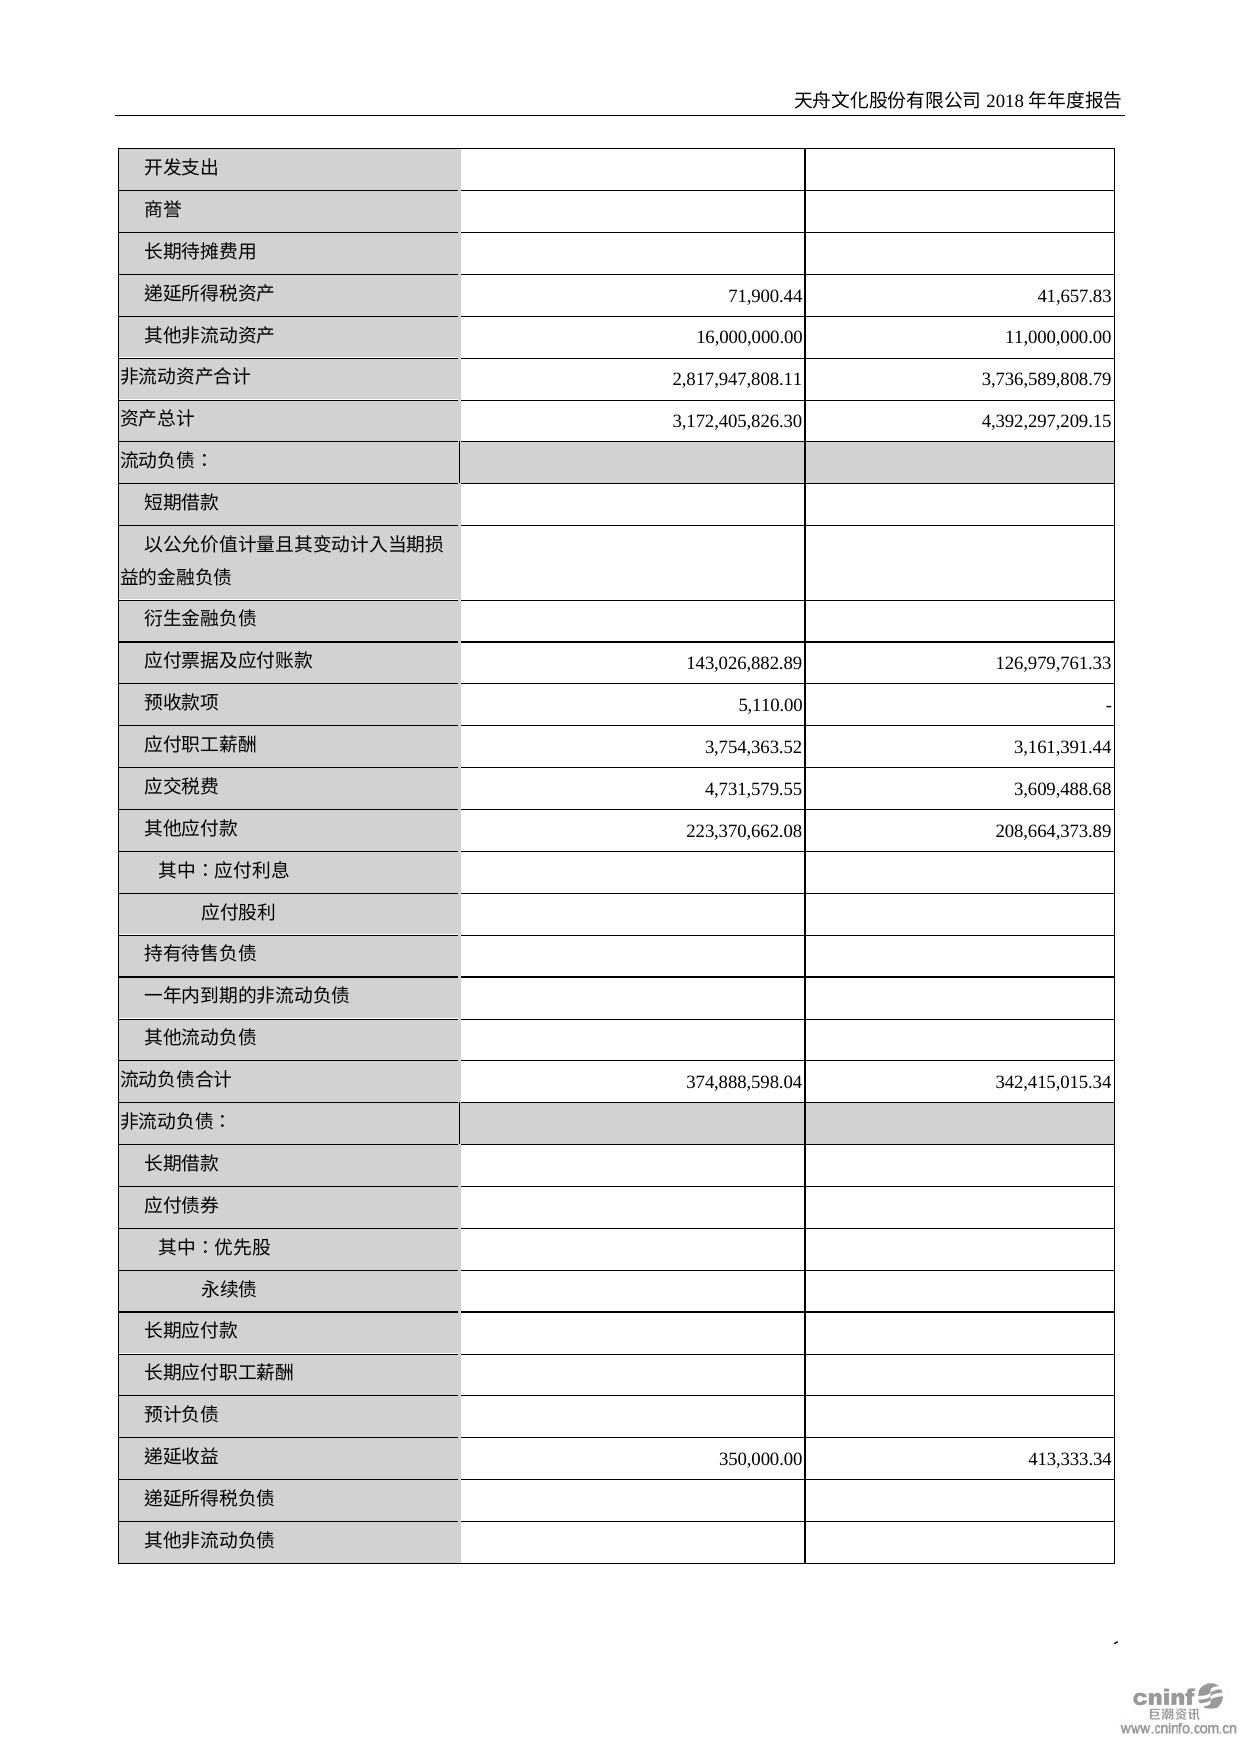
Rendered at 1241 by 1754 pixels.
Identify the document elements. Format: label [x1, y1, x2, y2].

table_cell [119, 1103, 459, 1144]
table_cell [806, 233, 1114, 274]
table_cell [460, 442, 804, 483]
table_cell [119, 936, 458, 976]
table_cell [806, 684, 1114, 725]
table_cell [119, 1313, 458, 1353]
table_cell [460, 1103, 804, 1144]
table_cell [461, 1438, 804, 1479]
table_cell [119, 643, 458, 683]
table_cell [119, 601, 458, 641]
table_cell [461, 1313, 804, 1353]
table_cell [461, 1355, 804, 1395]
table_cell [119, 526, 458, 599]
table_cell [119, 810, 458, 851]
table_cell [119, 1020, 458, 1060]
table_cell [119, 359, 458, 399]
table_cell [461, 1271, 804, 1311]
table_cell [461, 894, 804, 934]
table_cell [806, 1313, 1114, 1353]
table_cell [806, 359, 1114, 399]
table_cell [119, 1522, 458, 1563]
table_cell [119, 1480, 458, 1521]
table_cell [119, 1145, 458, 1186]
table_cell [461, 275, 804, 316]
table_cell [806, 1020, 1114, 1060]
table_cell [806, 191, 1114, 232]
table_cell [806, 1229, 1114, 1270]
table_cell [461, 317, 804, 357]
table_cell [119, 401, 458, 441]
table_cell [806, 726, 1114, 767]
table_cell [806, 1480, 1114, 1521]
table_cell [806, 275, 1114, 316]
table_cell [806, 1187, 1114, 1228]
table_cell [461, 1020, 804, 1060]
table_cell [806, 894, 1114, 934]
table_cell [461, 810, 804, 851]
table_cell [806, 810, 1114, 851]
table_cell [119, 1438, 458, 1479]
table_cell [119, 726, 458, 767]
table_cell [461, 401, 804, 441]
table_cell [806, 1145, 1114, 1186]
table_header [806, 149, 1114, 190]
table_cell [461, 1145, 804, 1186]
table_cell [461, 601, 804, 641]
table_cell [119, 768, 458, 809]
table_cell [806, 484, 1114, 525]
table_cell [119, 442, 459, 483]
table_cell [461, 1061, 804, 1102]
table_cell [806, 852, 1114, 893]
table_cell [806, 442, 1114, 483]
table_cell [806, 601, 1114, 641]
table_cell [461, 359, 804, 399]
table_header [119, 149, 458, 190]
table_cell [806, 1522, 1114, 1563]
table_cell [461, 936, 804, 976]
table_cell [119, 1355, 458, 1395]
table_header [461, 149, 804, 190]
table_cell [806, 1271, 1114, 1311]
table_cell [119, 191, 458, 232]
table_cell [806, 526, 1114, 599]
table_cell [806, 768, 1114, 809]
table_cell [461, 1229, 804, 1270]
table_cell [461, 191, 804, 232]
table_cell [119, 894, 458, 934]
picture [1115, 1680, 1240, 1737]
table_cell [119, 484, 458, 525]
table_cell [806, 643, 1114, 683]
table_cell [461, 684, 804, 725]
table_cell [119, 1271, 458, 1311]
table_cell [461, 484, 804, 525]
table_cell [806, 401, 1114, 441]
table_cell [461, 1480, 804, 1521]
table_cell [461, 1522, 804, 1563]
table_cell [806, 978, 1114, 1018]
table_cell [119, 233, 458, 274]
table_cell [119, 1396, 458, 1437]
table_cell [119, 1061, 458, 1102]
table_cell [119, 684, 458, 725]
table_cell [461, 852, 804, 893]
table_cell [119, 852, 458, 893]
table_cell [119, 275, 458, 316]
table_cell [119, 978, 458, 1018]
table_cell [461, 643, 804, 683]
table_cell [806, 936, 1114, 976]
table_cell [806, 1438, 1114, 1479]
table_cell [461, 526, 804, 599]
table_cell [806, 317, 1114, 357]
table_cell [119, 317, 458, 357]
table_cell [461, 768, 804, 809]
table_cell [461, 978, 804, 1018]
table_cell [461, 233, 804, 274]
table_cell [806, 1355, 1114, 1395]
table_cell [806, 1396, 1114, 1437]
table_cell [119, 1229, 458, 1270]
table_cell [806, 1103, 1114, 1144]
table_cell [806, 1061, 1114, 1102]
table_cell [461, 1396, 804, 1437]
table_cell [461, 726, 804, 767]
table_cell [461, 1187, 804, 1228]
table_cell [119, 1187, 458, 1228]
